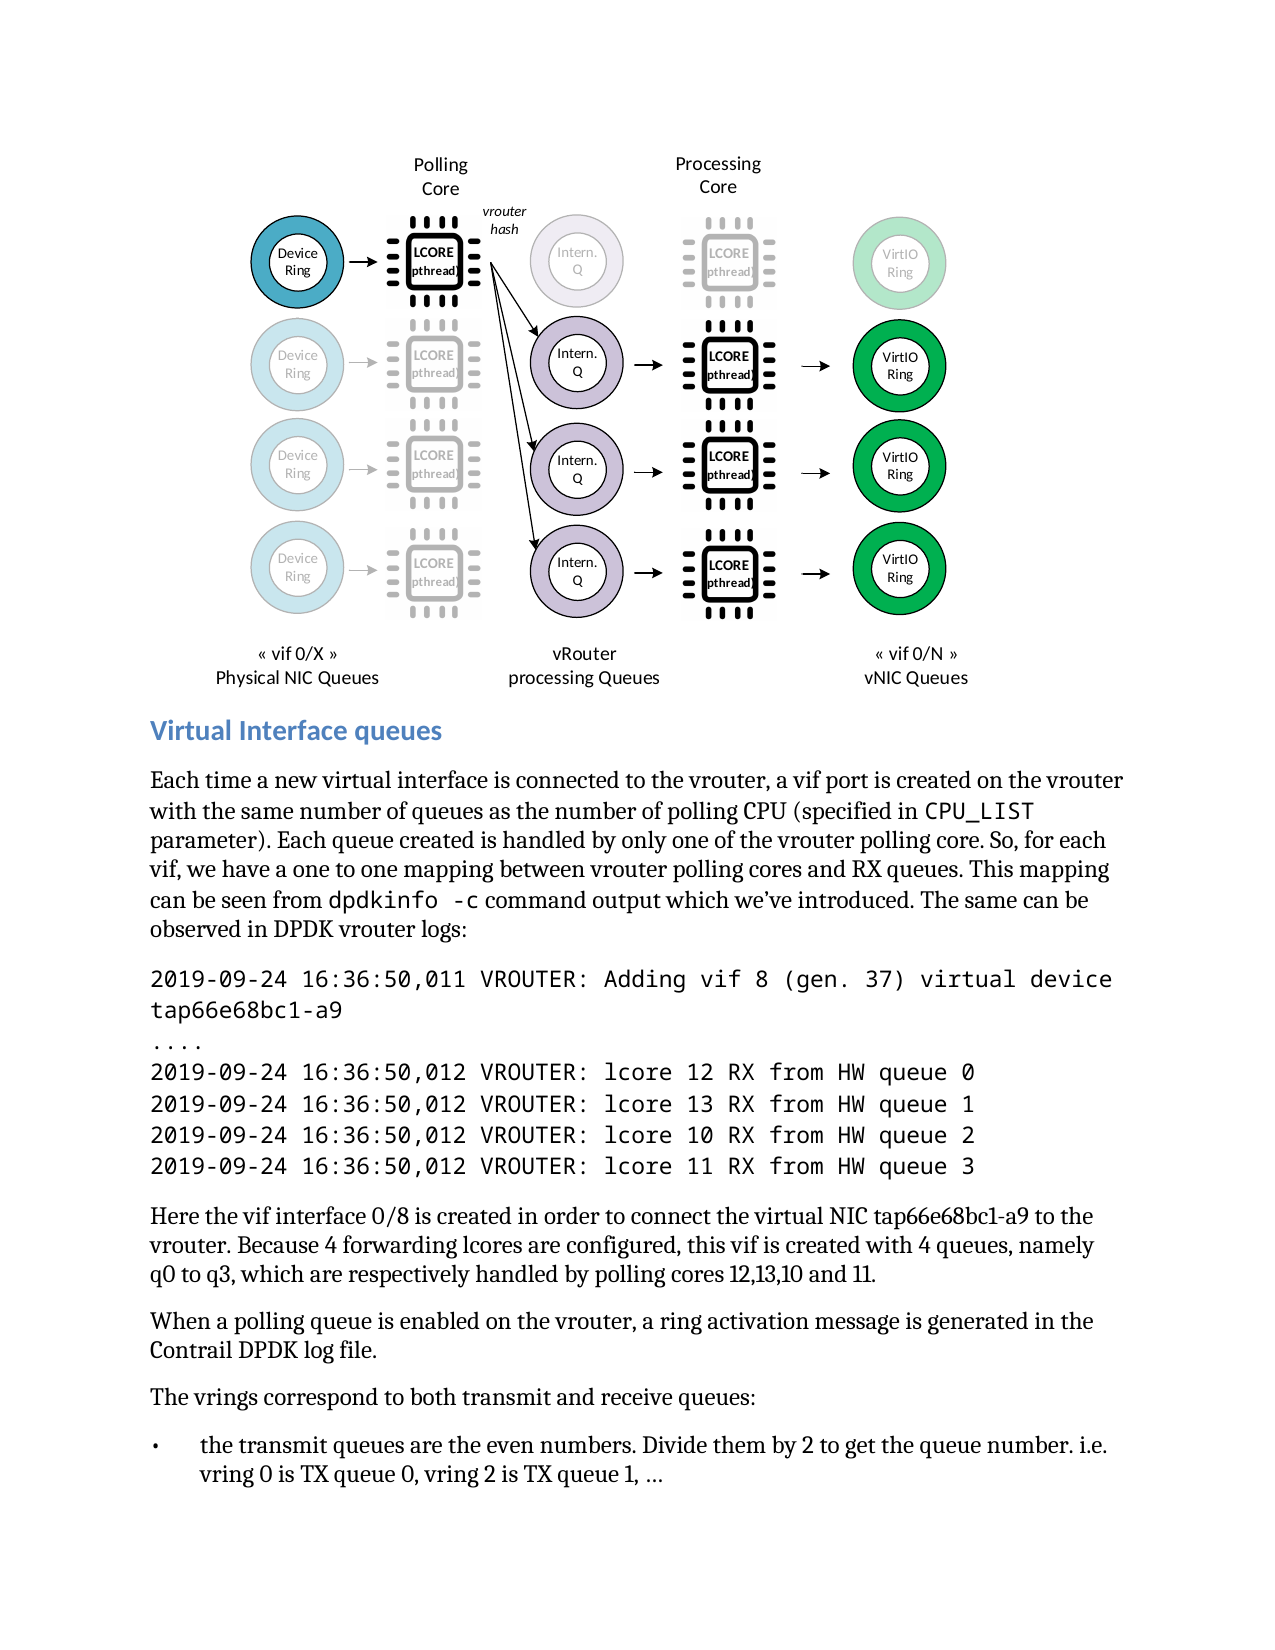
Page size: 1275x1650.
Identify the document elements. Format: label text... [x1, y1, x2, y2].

list the transmit queues are the even numbers. Divide them by 2 to get the queue number. i.e. vring 0 is TX queue 0, vring 2 is TX queue 1, … [150, 1431, 1125, 1488]
text Each time a new virtual interface is connected to the vrouter, a vif port is created on the vrouter with the same number of queues as the number of polling CPU (specified in CPU_LIST parameter). Each queue created is handled by only one of the vrouter polling core. So, for each vif, we have a one to one mapping between vrouter polling cores and RX queues. This mapping can be seen from dpdkinfo -c command output which we’ve introduced. The same can be observed in DPDK vrouter logs: [150, 766, 1125, 944]
text Here the vif interface 0/8 is created in order to connect the virtual NIC tap66e68bc1-a9 to the vrouter. Because 4 forwarding lcores are configured, this vif is created with 4 queues, namely q0 to q3, which are respectively handled by polling cores 12,13,10 and 11. [150, 1202, 1125, 1288]
subtitle Virtual Interface queues [150, 712, 1125, 747]
text When a polling queue is enabled on the vrouter, a ring activation message is generated in the Contrail DPDK log file. [150, 1307, 1125, 1364]
text 2019-09-24 16:36:50,011 VROUTER: Adding vif 8 (gen. 37) virtual device tap66e68bc1-a9 .... 2019-09-24 16:36:50,012 VROUTER: lcore 12 RX from HW queue 0 2019-09-24 16:36:50,012 VROUTER: lcore 13 RX from HW queue 1 2019-09-24 16:36:50,012 VROUTER: lcore 10 RX from HW queue 2 2019-09-24 16:36:50,012 VROUTER: lcore 11 RX from HW queue 3 [150, 962, 1125, 1181]
text The vrings correspond to both transmit and receive queues: [150, 1383, 1125, 1412]
